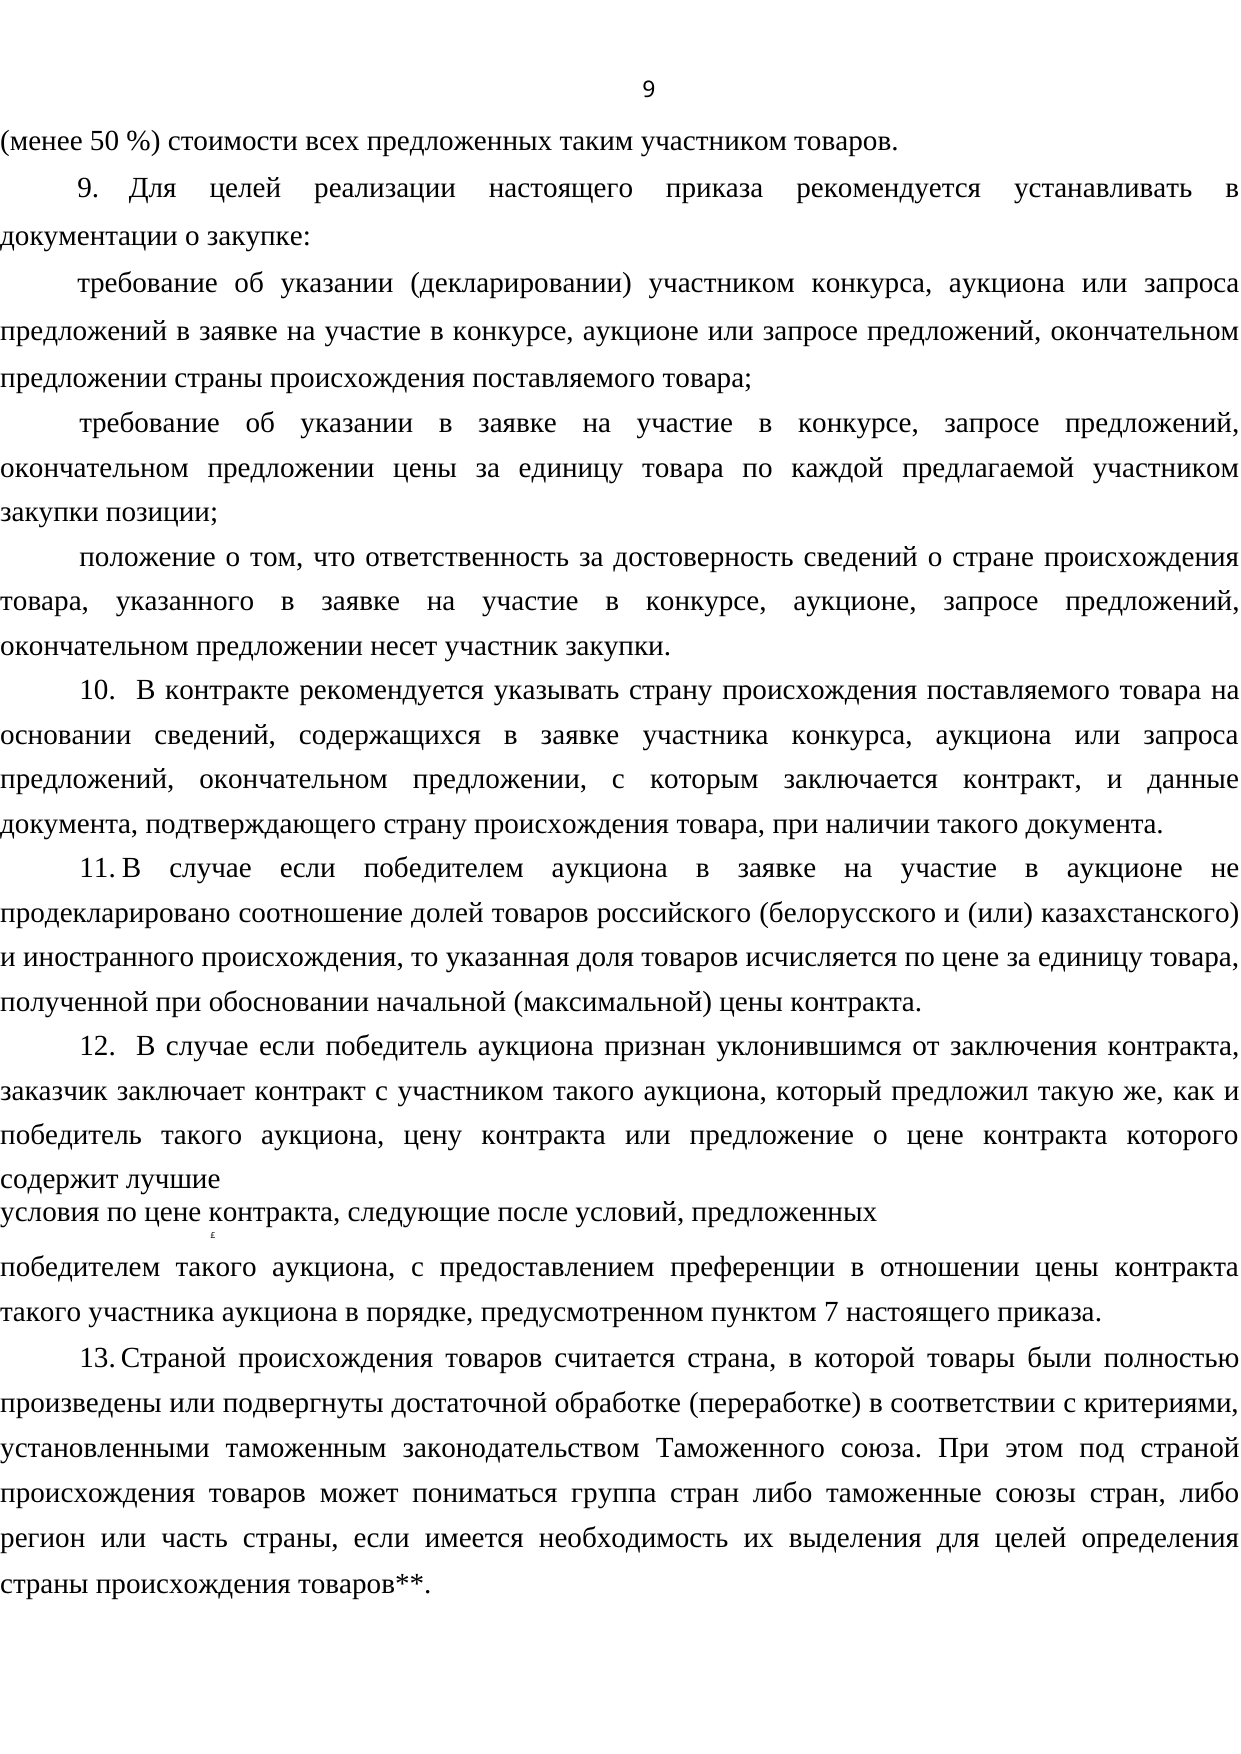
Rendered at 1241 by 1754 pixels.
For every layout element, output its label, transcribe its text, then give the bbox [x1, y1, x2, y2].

text требование об указании (декларировании) участником конкурса, аукциона или запроса предложений в заявке на участие в конкурсе, аукционе или запросе предложений, окончательном предложении страны происхождения поставляемого товара; [0, 255, 1240, 397]
text победителем такого аукциона, с предоставлением преференции в отношении цены контракта такого участника аукциона в порядке, предусмотренном пунктом 7 настоящего приказа. [0, 1240, 1240, 1331]
text требование об указании в заявке на участие в конкурсе, запросе предложений, окончательном предложении цены за единицу товара по каждой предлагаемой участником закупки позиции; [0, 397, 1240, 531]
text условия по цене контракта, следующие после условий, предложенных [0, 1198, 1240, 1227]
text положение о том, что ответственность за достоверность сведений о стране происхождения товара, указанного в заявке на участие в конкурсе, аукционе, запросе предложений, окончательном предложении несет участник закупки. [0, 531, 1240, 664]
list В случае если победитель аукциона признан уклонившимся от заключения контракта, заказчик заключает контракт с участником такого аукциона, который предложил такую же, как и победитель такого аукциона, цену контракта или предложение о цене контракта которого содержит лучшие [0, 1020, 1240, 1198]
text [0, 112, 1240, 160]
list В случае если победителем аукциона в заявке на участие в аукционе не продекларировано соотношение долей товаров российского (белорусского и (или) казахстанского) и иностранного происхождения, то указанная доля товаров исчисляется по цене за единицу товара, полученной при обосновании начальной (максимальной) цены контракта. [0, 842, 1240, 1020]
list Для целей реализации настоящего приказа рекомендуется устанавливать в документации о закупке: [0, 160, 1240, 255]
list Страной происхождения товаров считается страна, в которой товары были полностью произведены или подвергнуты достаточной обработке (переработке) в соответствии с критериями, установленными таможенным законодательством Таможенного союза. При этом под страной происхождения товаров может пониматься группа стран либо таможенные союзы стран, либо регион или часть страны, если имеется необходимость их выделения для целей определения страны происхождения товаров**. [0, 1331, 1240, 1602]
list В контракте рекомендуется указывать страну происхождения поставляемого товара на основании сведений, содержащихся в заявке участника конкурса, аукциона или запроса предложений, окончательном предложении, с которым заключается контракт, и данные документа, подтверждающего страну происхождения товара, при наличии такого документа. [0, 664, 1240, 842]
